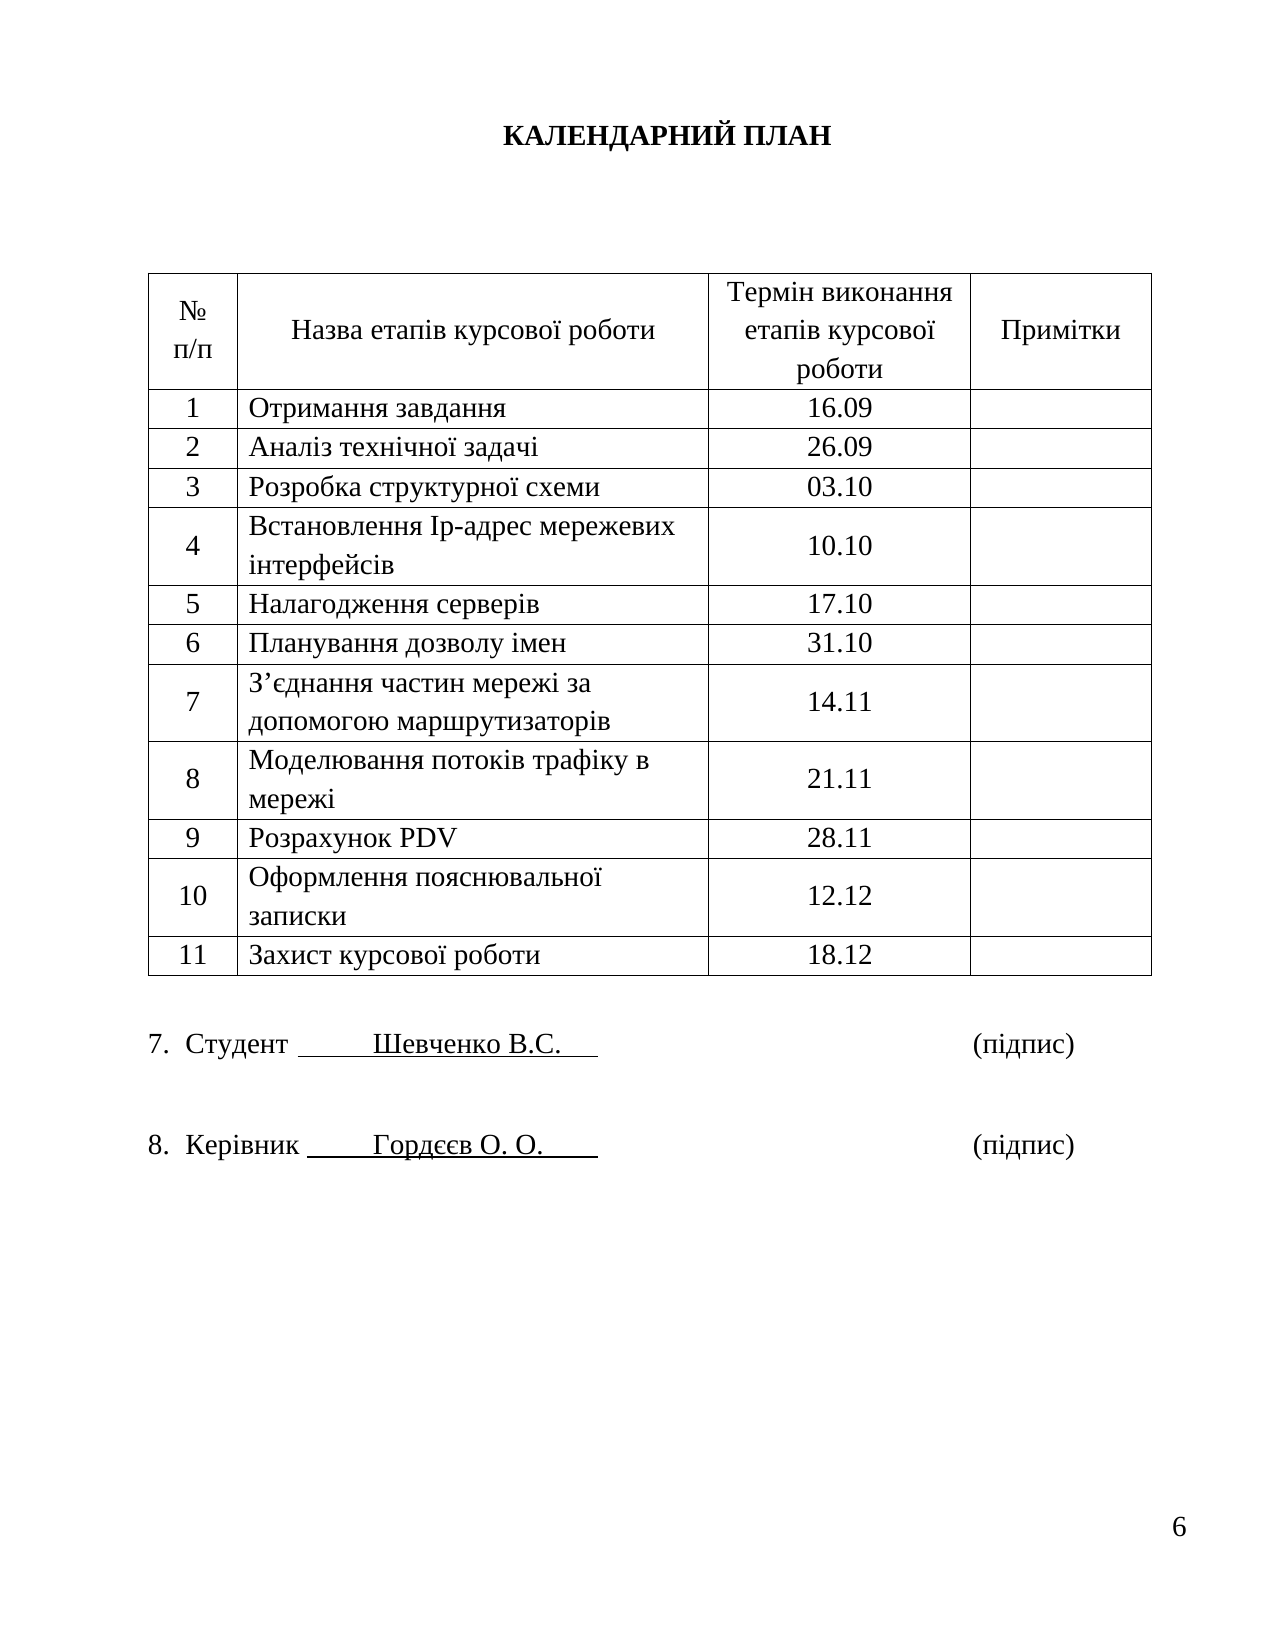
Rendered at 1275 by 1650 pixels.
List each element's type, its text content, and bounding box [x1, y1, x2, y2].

text КАЛЕНДАРНИЙ ПЛАН [148, 118, 1186, 152]
table_cell 11 [149, 937, 237, 975]
table_cell [971, 429, 1151, 468]
table_cell 10.10 [709, 508, 970, 585]
table_cell [971, 586, 1151, 624]
table_cell 5 [149, 586, 237, 624]
table_cell Аналіз технічної задачі [238, 429, 708, 468]
table_cell 7 [149, 665, 237, 741]
table_cell 6 [149, 625, 237, 664]
table_cell 18.12 [709, 937, 970, 975]
table_cell 17.10 [709, 586, 970, 624]
table_cell [971, 859, 1151, 936]
list Студент Шевченко В.С. (підпис) [148, 1027, 1186, 1060]
table_header Назва етапів курсової роботи [238, 274, 708, 388]
table_cell [971, 508, 1151, 585]
table_cell 3 [149, 469, 237, 507]
table_cell 03.10 [709, 469, 970, 507]
table_cell 16.09 [709, 390, 970, 428]
table_header № п/п [149, 274, 237, 388]
table_cell Встановлення Ір-адрес мережевих інтерфейсів [238, 508, 708, 585]
table_cell 2 [149, 429, 237, 468]
table_cell Оформлення пояснювальної записки [238, 859, 708, 936]
table_cell 26.09 [709, 429, 970, 468]
table_cell [971, 390, 1151, 428]
table_cell Захист курсової роботи [238, 937, 708, 975]
table_cell 31.10 [709, 625, 970, 664]
table_cell [971, 937, 1151, 975]
list Керівник Гордєєв О. О. (підпис) [148, 1127, 1186, 1161]
table_cell [971, 742, 1151, 819]
table_cell Планування дозволу імен [238, 625, 708, 664]
table_cell 10 [149, 859, 237, 936]
table_cell Розробка структурної схеми [238, 469, 708, 507]
table_cell [971, 665, 1151, 741]
table_cell [971, 625, 1151, 664]
table_header Термін виконання етапів курсової роботи [709, 274, 970, 388]
table_cell Отримання завдання [238, 390, 708, 428]
table_cell [971, 469, 1151, 507]
table_cell З’єднання частин мережі за допомогою маршрутизаторів [238, 665, 708, 741]
table_header Примітки [971, 274, 1151, 388]
table_cell 14.11 [709, 665, 970, 741]
table_cell 9 [149, 820, 237, 858]
table_cell 12.12 [709, 859, 970, 936]
table_cell 1 [149, 390, 237, 428]
table_cell 21.11 [709, 742, 970, 819]
table_cell 28.11 [709, 820, 970, 858]
table_cell 4 [149, 508, 237, 585]
table_cell Моделювання потоків трафіку в мережі [238, 742, 708, 819]
table_cell Розрахунок PDV [238, 820, 708, 858]
table_cell 8 [149, 742, 237, 819]
table_cell [971, 820, 1151, 858]
table_cell Налагодження серверів [238, 586, 708, 624]
